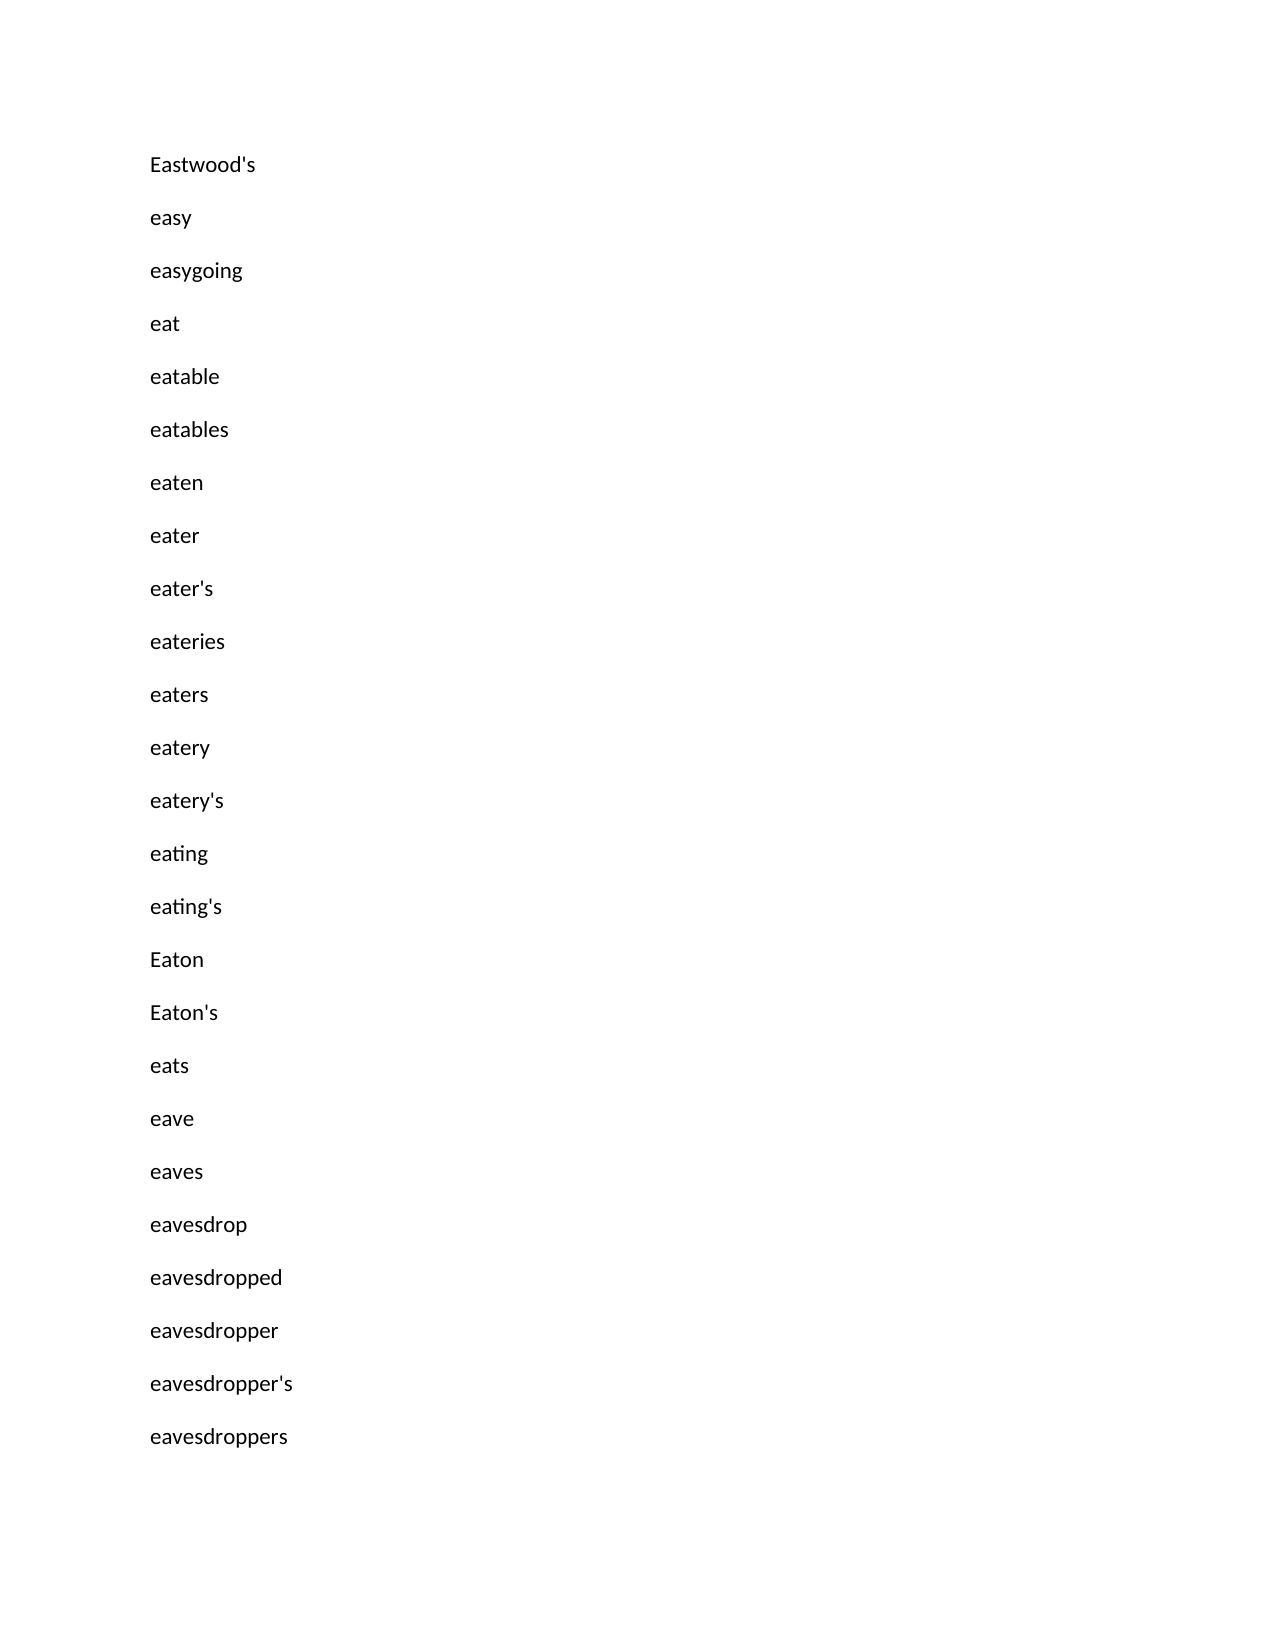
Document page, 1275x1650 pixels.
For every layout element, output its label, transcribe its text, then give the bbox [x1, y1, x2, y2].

text eatery's [150, 786, 1125, 814]
text eater [150, 521, 1125, 549]
text eateries [150, 627, 1125, 655]
text Eaton [150, 945, 1125, 973]
text eaters [150, 680, 1125, 708]
text eavesdropper [150, 1316, 1125, 1344]
text eaves [150, 1157, 1125, 1185]
text eavesdrop [150, 1210, 1125, 1238]
text eavesdroppers [150, 1422, 1125, 1451]
text eater's [150, 574, 1125, 602]
text eating's [150, 892, 1125, 920]
text Eaton's [150, 998, 1125, 1026]
text Eastwood's [150, 150, 1125, 178]
text eat [150, 309, 1125, 337]
text eatable [150, 362, 1125, 390]
text eavesdropped [150, 1263, 1125, 1291]
text eating [150, 839, 1125, 867]
text eave [150, 1104, 1125, 1132]
text easygoing [150, 256, 1125, 284]
text easy [150, 203, 1125, 231]
text eavesdropper's [150, 1369, 1125, 1397]
text eaten [150, 468, 1125, 496]
text eatery [150, 733, 1125, 761]
text eatables [150, 415, 1125, 443]
text eats [150, 1051, 1125, 1079]
